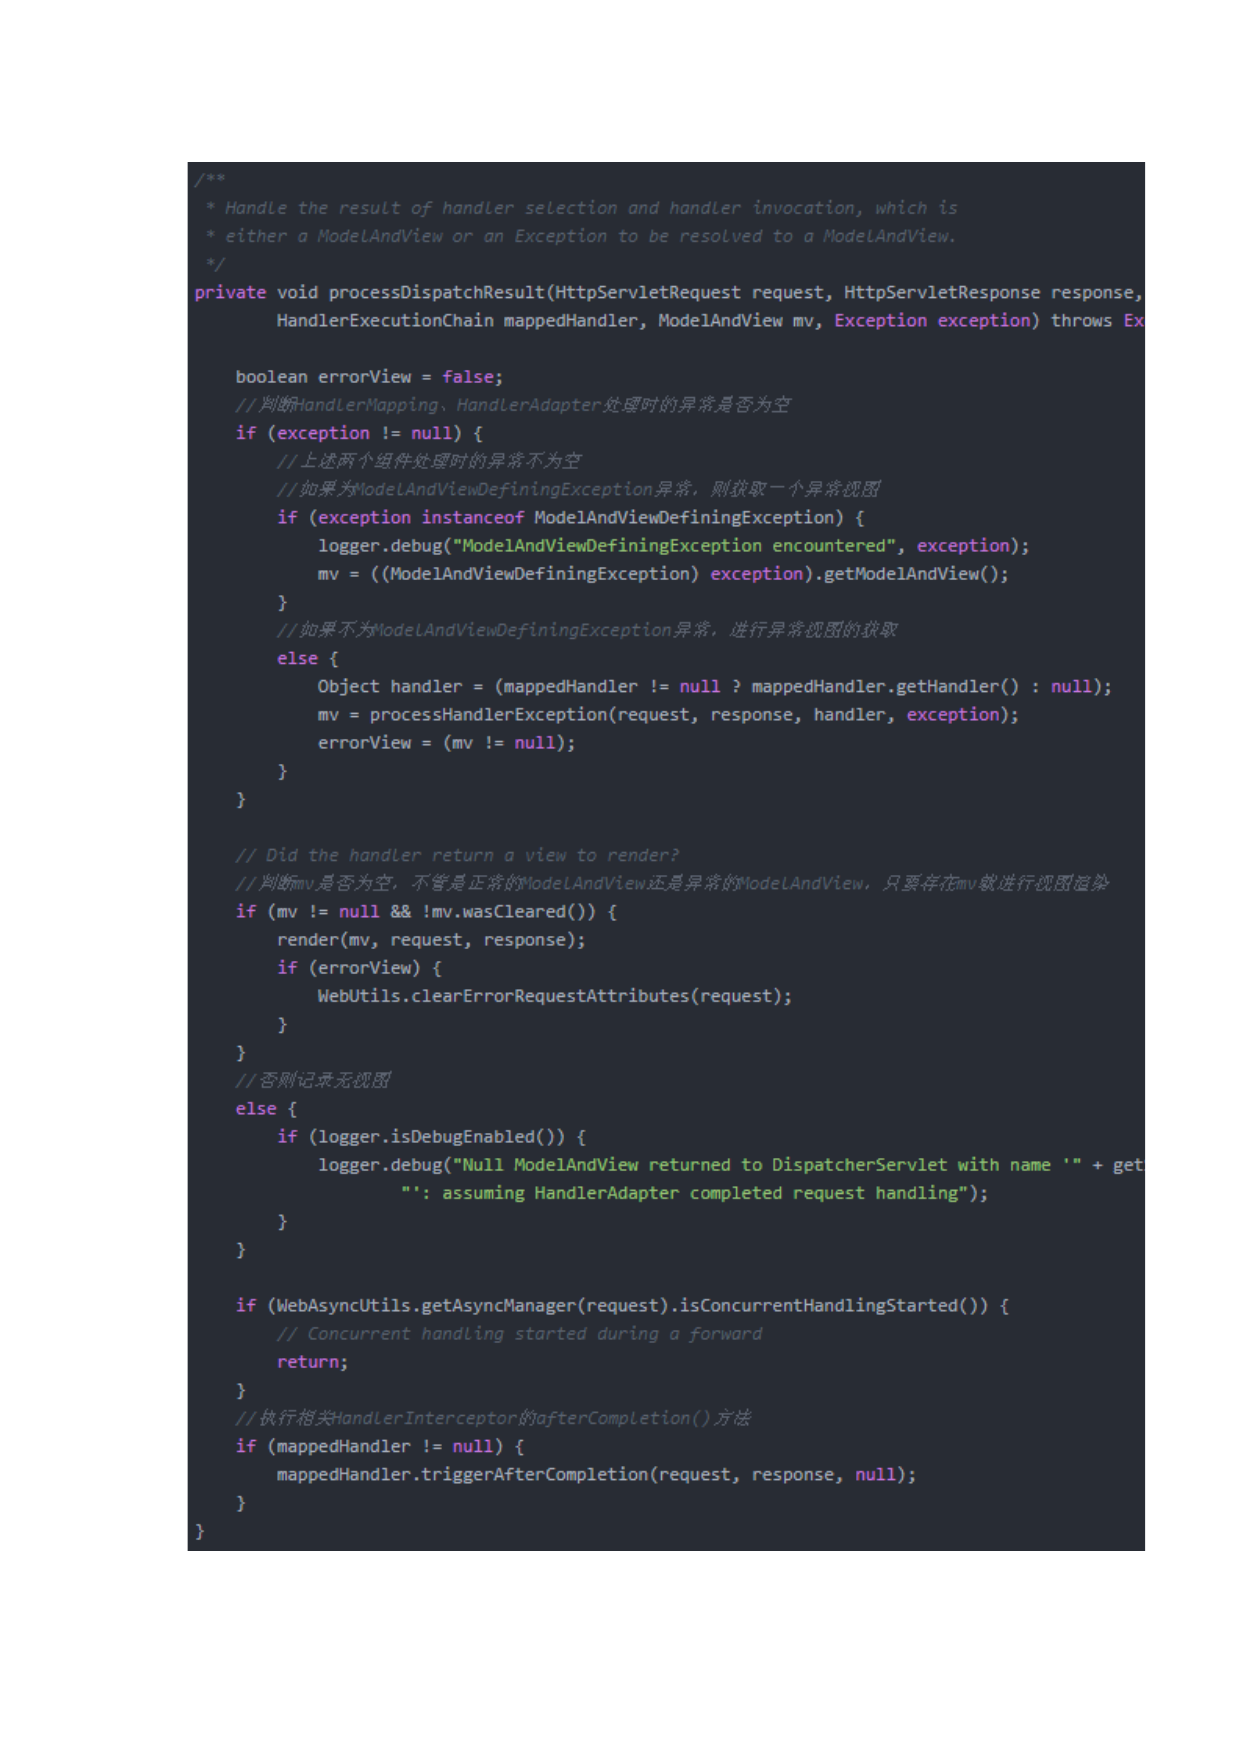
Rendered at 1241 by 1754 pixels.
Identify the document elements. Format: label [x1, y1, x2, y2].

picture [187, 162, 1146, 1551]
